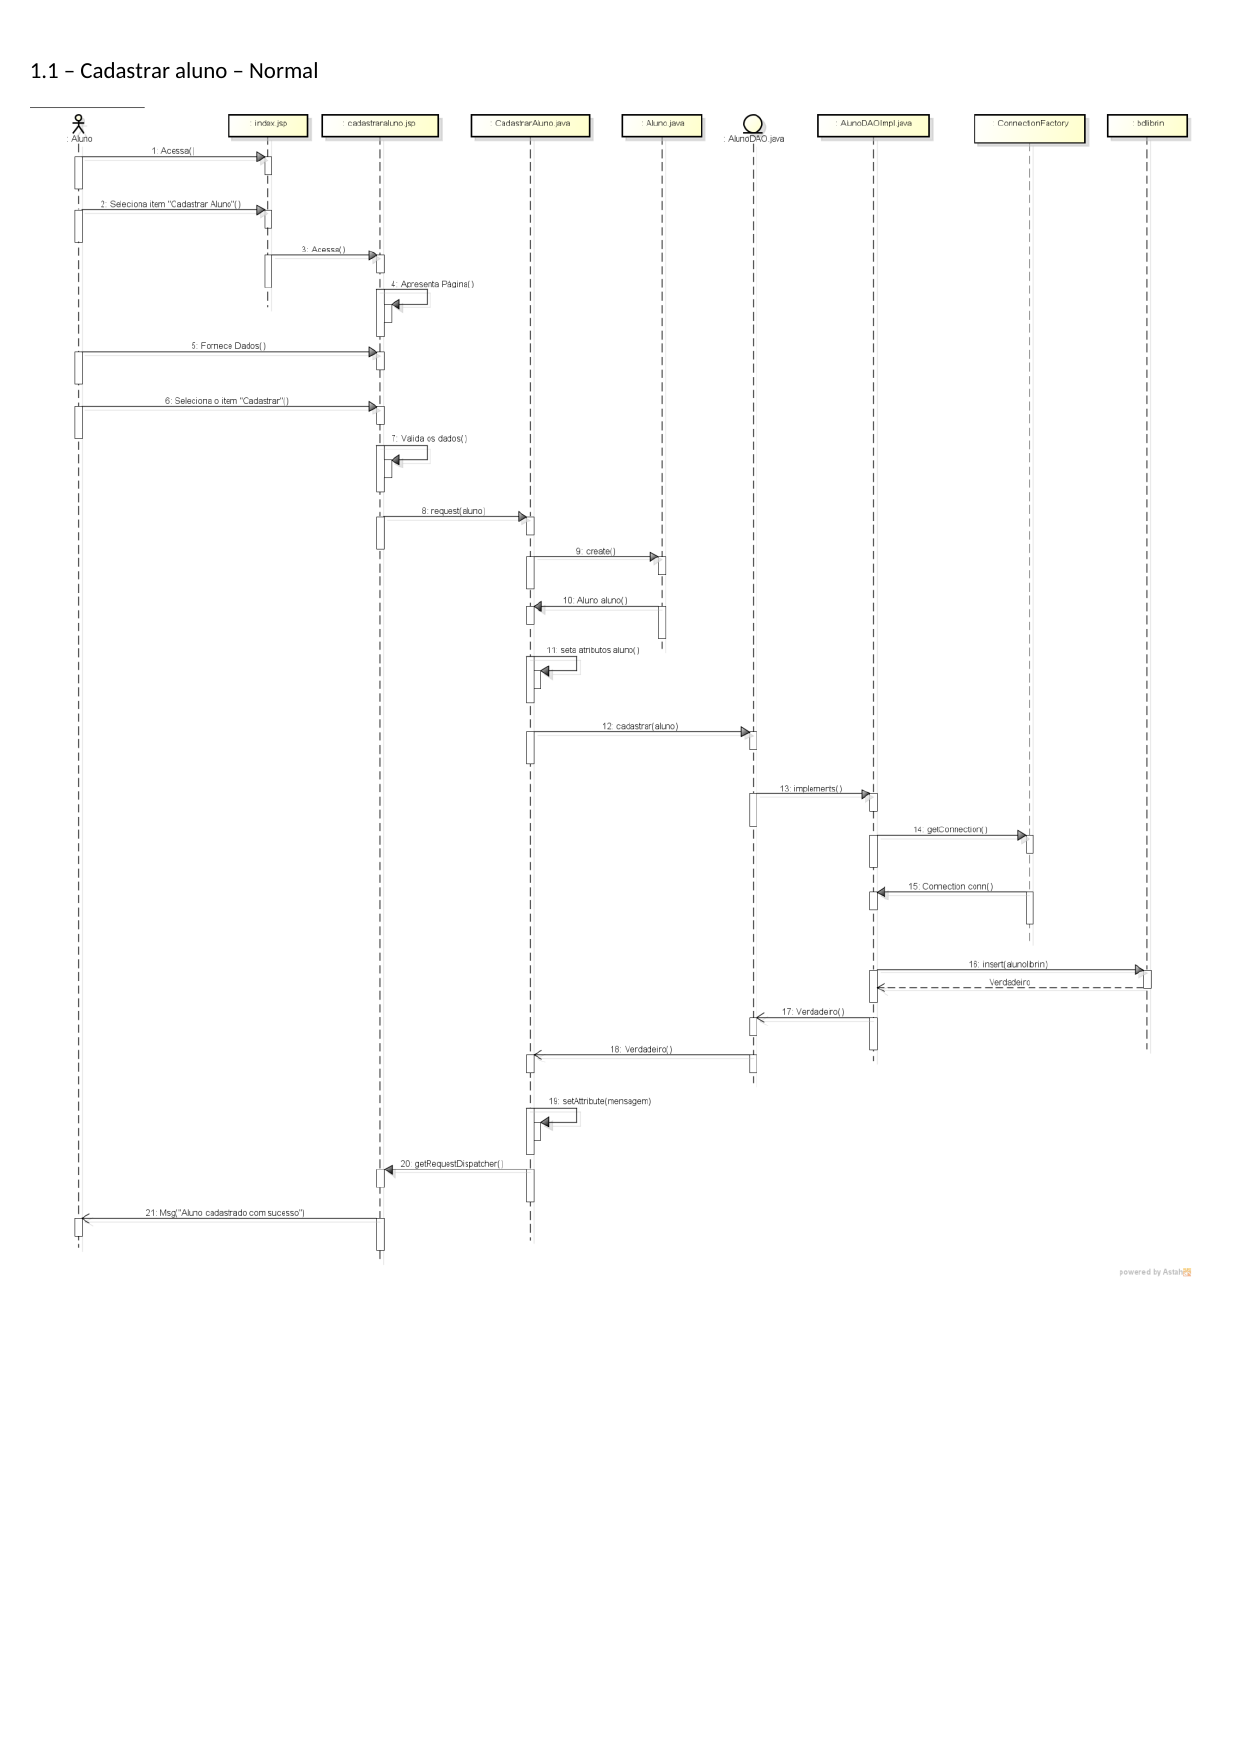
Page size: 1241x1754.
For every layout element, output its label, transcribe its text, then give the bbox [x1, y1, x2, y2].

text 1.1 – Cadastrar aluno – Normal [29, 56, 1181, 84]
